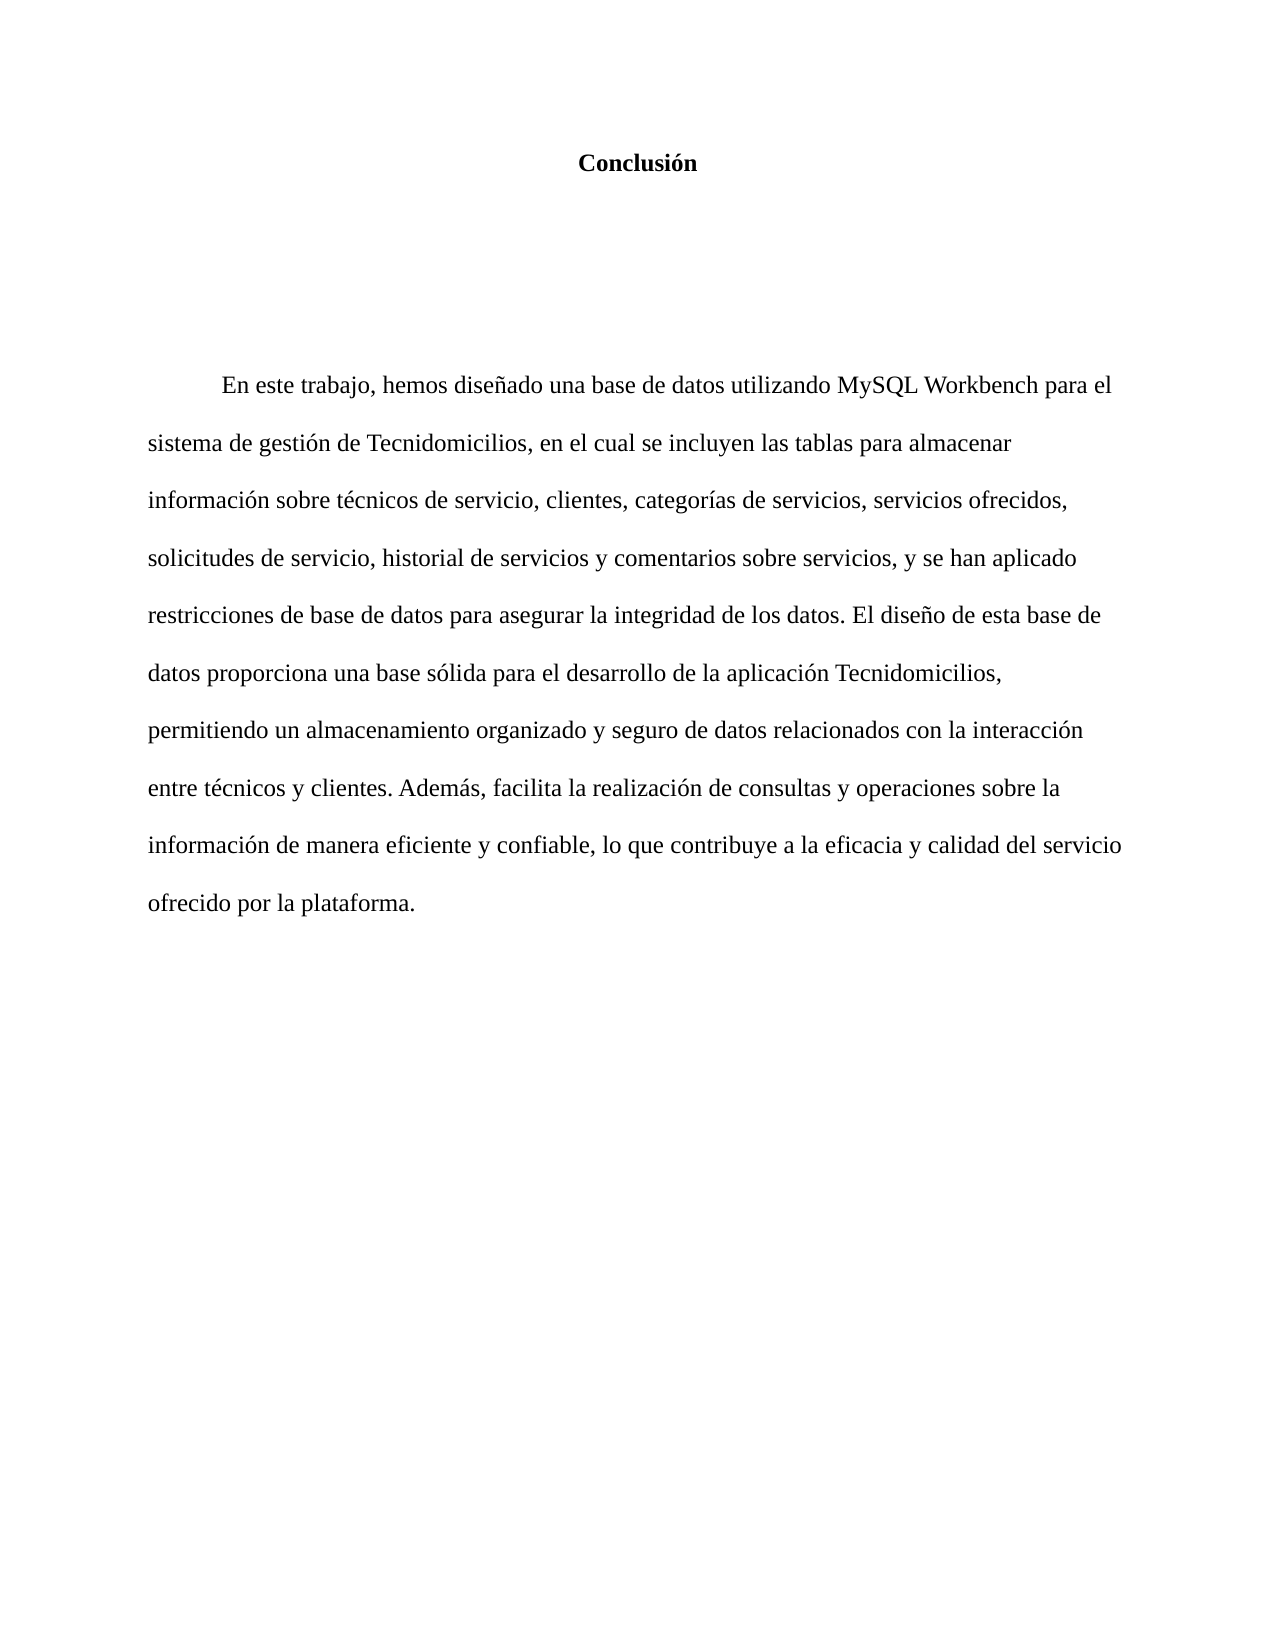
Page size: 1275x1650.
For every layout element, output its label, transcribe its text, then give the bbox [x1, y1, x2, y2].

text Conclusión [148, 148, 1127, 176]
text En este trabajo, hemos diseñado una base de datos utilizando MySQL Workbench para el sistema de gestión de Tecnidomicilios, en el cual se incluyen las tablas para almacenar información sobre técnicos de servicio, clientes, categorías de servicios, servicios ofrecidos, solicitudes de servicio, historial de servicios y comentarios sobre servicios, y se han aplicado restricciones de base de datos para asegurar la integridad de los datos. El diseño de esta base de datos proporciona una base sólida para el desarrollo de la aplicación Tecnidomicilios, permitiendo un almacenamiento organizado y seguro de datos relacionados con la interacción entre técnicos y clientes. Además, facilita la realización de consultas y operaciones sobre la información de manera eficiente y confiable, lo que contribuye a la eficacia y calidad del servicio ofrecido por la plataforma. [148, 370, 1127, 916]
